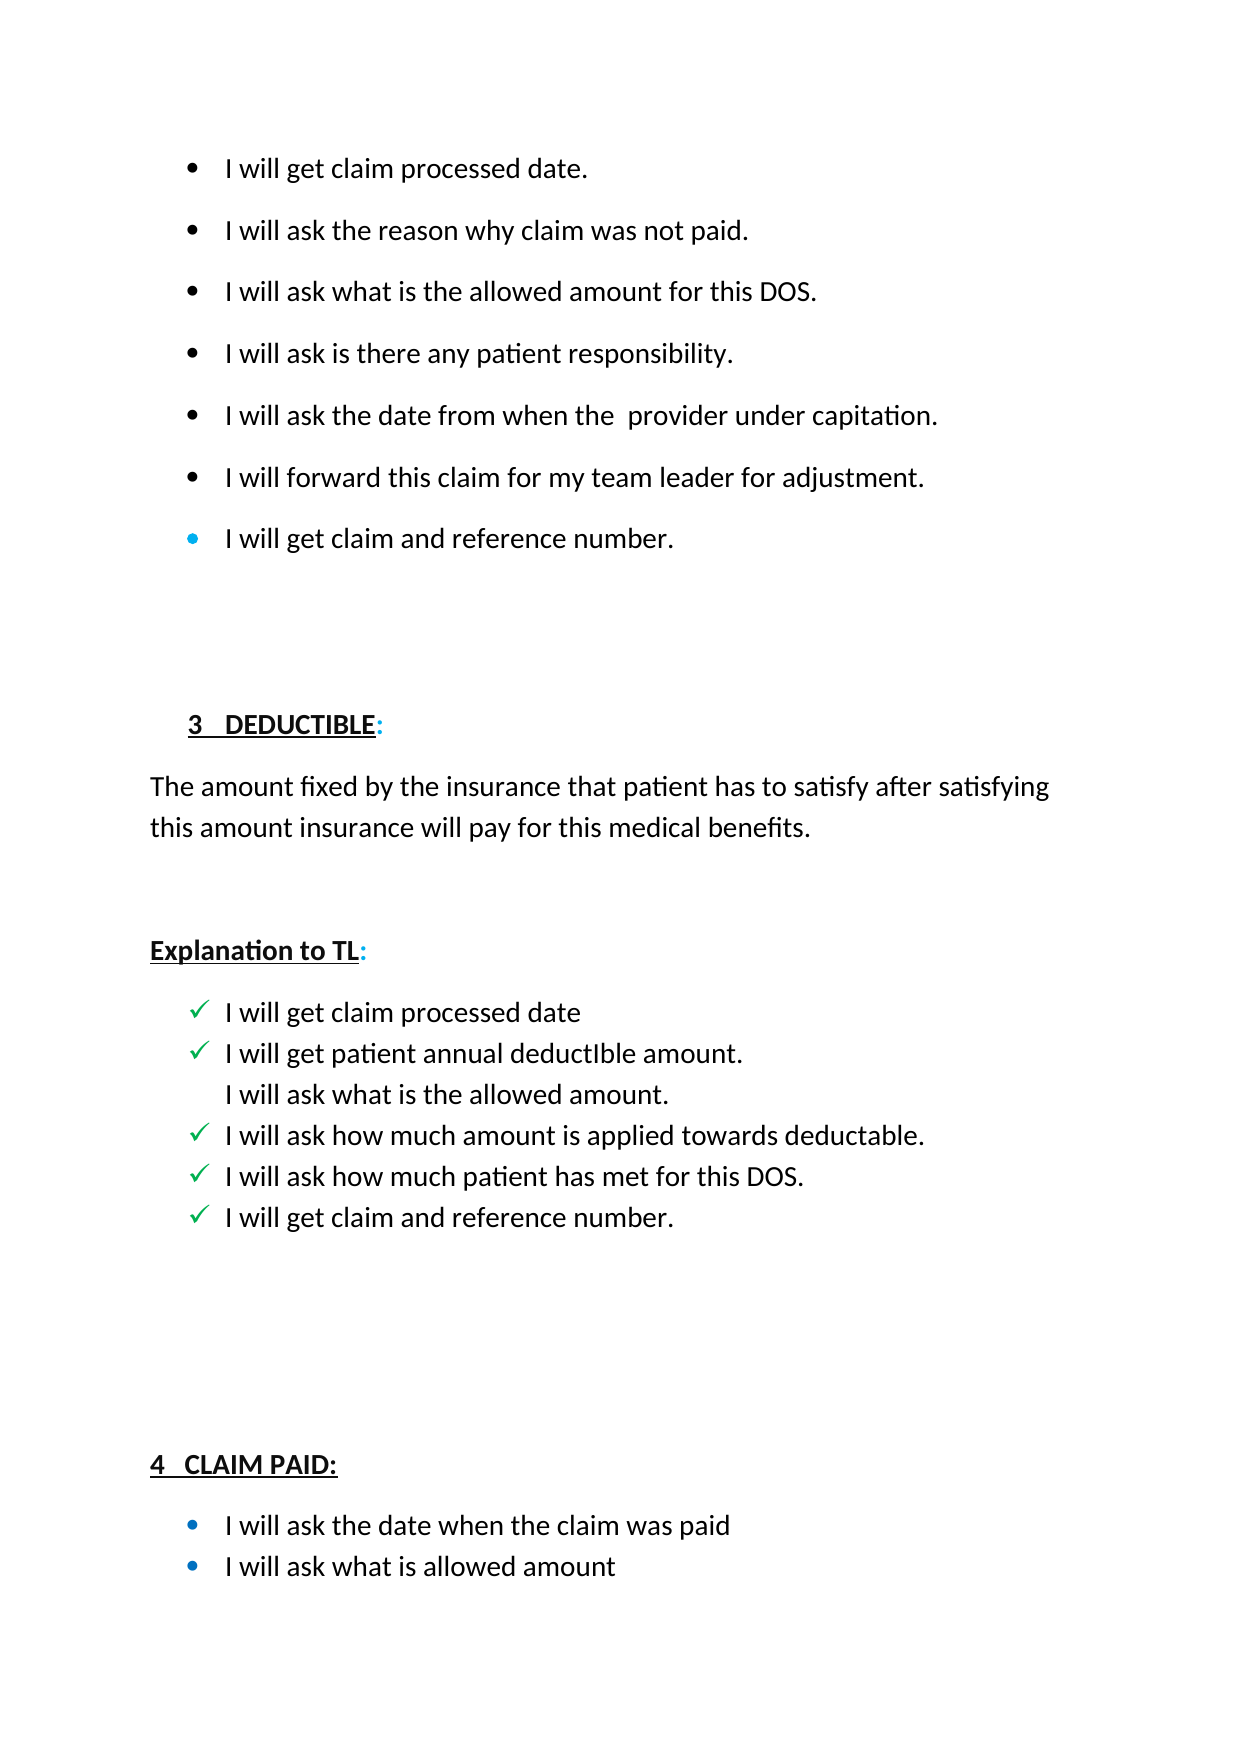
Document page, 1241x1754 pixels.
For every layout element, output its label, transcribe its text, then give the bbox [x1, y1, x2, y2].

list I will ask the reason why claim was not paid. [187, 212, 1090, 247]
text Explanation to TL: [150, 932, 1090, 968]
list I will ask what is allowed amount [187, 1548, 1090, 1584]
list I will get claim and reference number. [187, 1199, 1090, 1234]
list I will get patient annual deductIble amount. [187, 1035, 1090, 1071]
list I will ask is there any patient responsibility. [187, 335, 1090, 371]
list I will get claim and reference number. [187, 521, 1090, 556]
list I will ask the date when the claim was paid [187, 1507, 1090, 1543]
list I will forward this claim for my team leader for adjustment. [187, 459, 1090, 494]
list I will ask how much amount is applied towards deductable. [187, 1117, 1090, 1152]
list I will ask the date from when the provider under capitation. [187, 397, 1090, 433]
list I will ask how much patient has met for this DOS. [187, 1158, 1090, 1193]
list I will get claim processed date [187, 994, 1090, 1029]
text The amount fixed by the insurance that patient has to satisfy after satisfying this amount insurance will pay for this medical benefits. [150, 768, 1090, 844]
list I will ask what is the allowed amount for this DOS. [187, 273, 1090, 309]
list I will get claim processed date. [187, 150, 1090, 186]
list I will ask what is the allowed amount. [225, 1076, 1090, 1111]
list DEDUCTIBLE: [187, 706, 1090, 742]
text 4 CLAIM PAID: [150, 1446, 1090, 1481]
